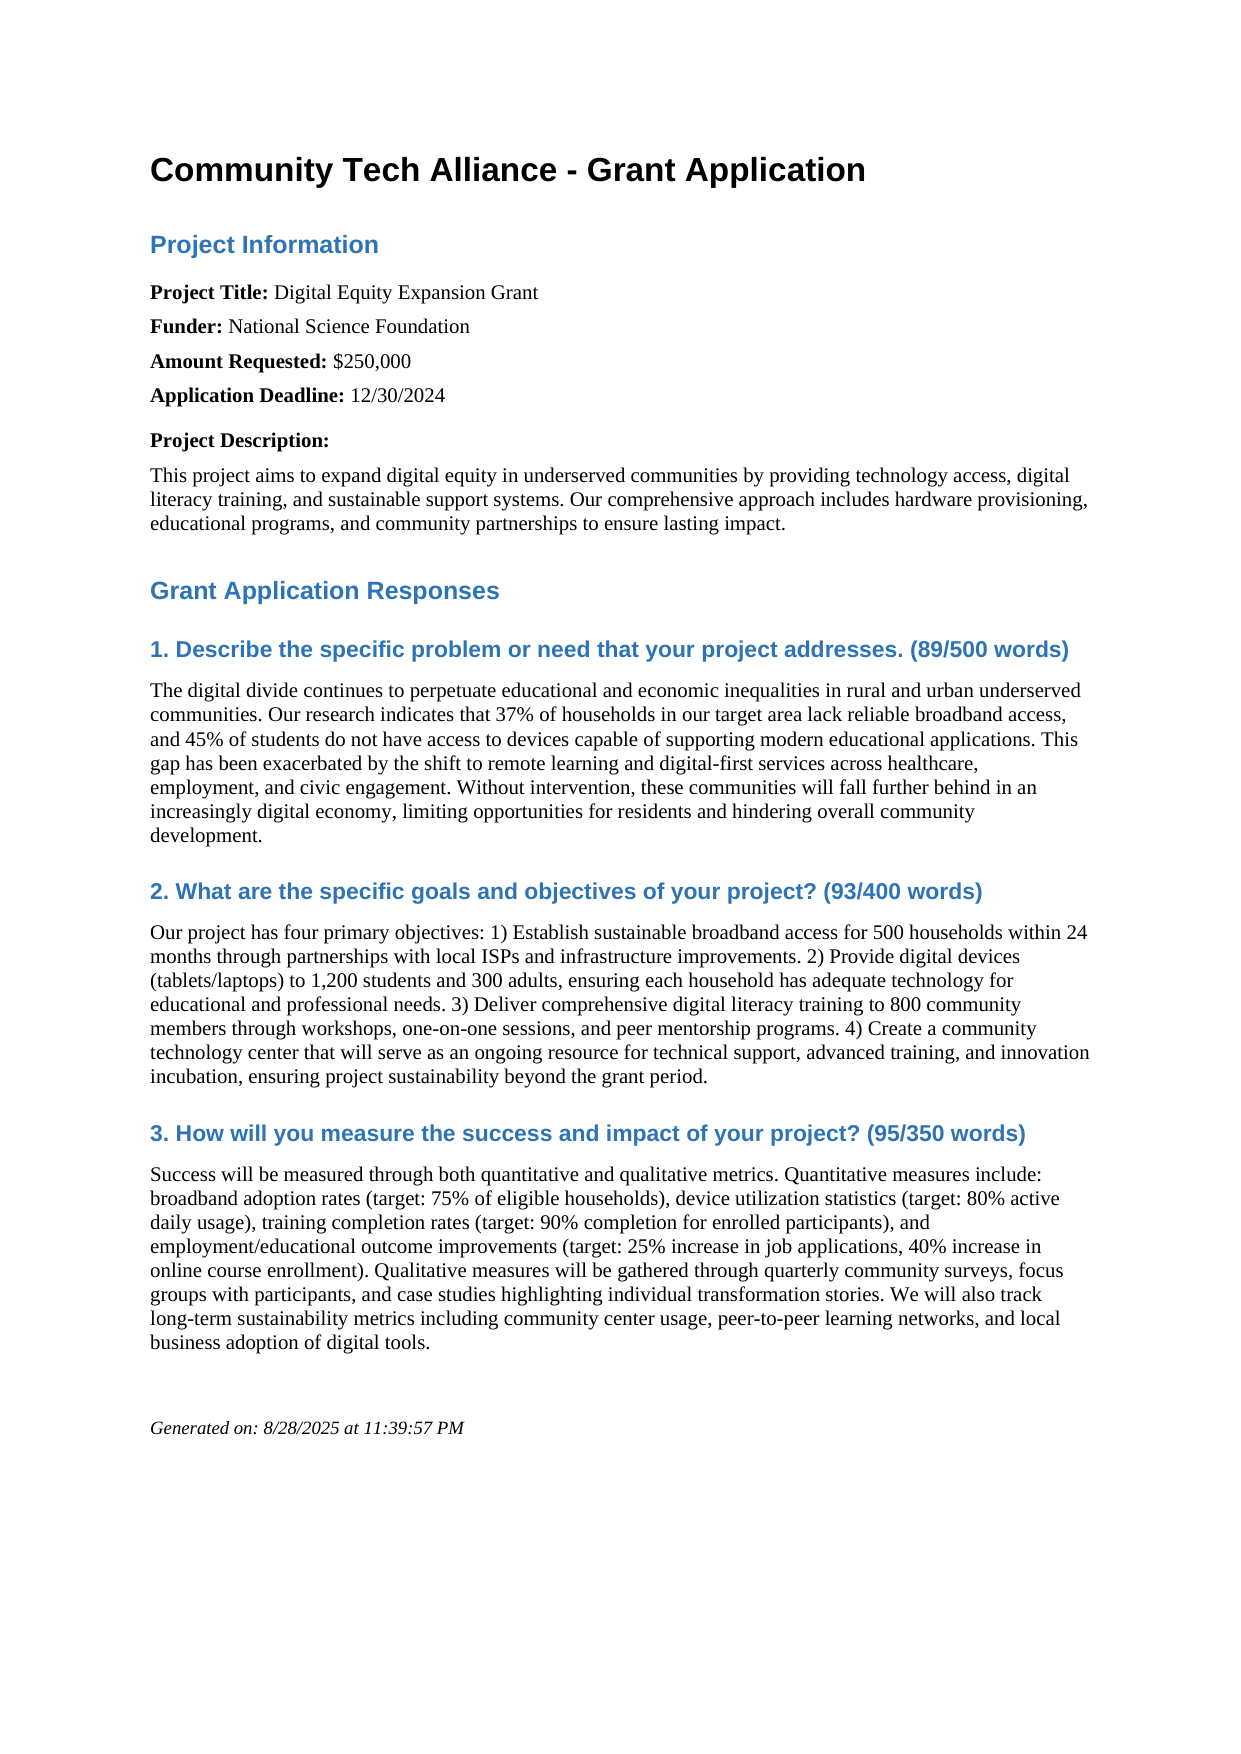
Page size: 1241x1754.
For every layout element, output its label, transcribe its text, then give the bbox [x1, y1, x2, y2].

text Funder: National Science Foundation [150, 314, 1090, 338]
text This project aims to expand digital equity in underserved communities by providing technology access, digital literacy training, and sustainable support systems. Our comprehensive approach includes hardware provisioning, educational programs, and community partnerships to ensure lasting impact. [150, 462, 1090, 535]
subtitle 3. How will you measure the success and impact of your project? (95/350 words) [150, 1120, 1090, 1146]
subtitle Project Information [150, 230, 1090, 259]
subtitle Grant Application Responses [150, 576, 1090, 605]
text Project Title: Digital Equity Expansion Grant [150, 280, 1090, 304]
text Project Description: [150, 428, 1090, 452]
text Amount Requested: $250,000 [150, 349, 1090, 373]
text Success will be measured through both quantitative and qualitative metrics. Quantitative measures include: broadband adoption rates (target: 75% of eligible households), device utilization statistics (target: 80% active daily usage), training completion rates (target: 90% completion for enrolled participants), and employment/educational outcome improvements (target: 25% increase in job applications, 40% increase in online course enrollment). Qualitative measures will be gathered through quarterly community surveys, focus groups with participants, and case studies highlighting individual transformation stories. We will also track long-term sustainability metrics including community center usage, peer-to-peer learning networks, and local business adoption of digital tools. [150, 1162, 1090, 1354]
text The digital divide continues to perpetuate educational and economic inequalities in rural and urban underserved communities. Our research indicates that 37% of households in our target area lack reliable broadband access, and 45% of students do not have access to devices capable of supporting modern educational applications. This gap has been exacerbated by the shift to remote learning and digital-first services across healthcare, employment, and civic engagement. Without intervention, these communities will fall further behind in an increasingly digital economy, limiting opportunities for residents and hindering overall community development. [150, 678, 1090, 847]
subtitle 2. What are the specific goals and objectives of your project? (93/400 words) [150, 878, 1090, 904]
subtitle 1. Describe the specific problem or need that your project addresses. (89/500 words) [150, 636, 1090, 663]
text Application Deadline: 12/30/2024 [150, 383, 1090, 407]
title Community Tech Alliance - Grant Application [150, 150, 1090, 188]
text Our project has four primary objectives: 1) Establish sustainable broadband access for 500 households within 24 months through partnerships with local ISPs and infrastructure improvements. 2) Provide digital devices (tablets/laptops) to 1,200 students and 300 adults, ensuring each household has adequate technology for educational and professional needs. 3) Deliver comprehensive digital literacy training to 800 community members through workshops, one-on-one sessions, and peer mentorship programs. 4) Create a community technology center that will serve as an ongoing resource for technical support, advanced training, and innovation incubation, ensuring project sustainability beyond the grant period. [150, 920, 1090, 1088]
text Generated on: 8/28/2025 at 11:39:57 PM [150, 1417, 1090, 1438]
